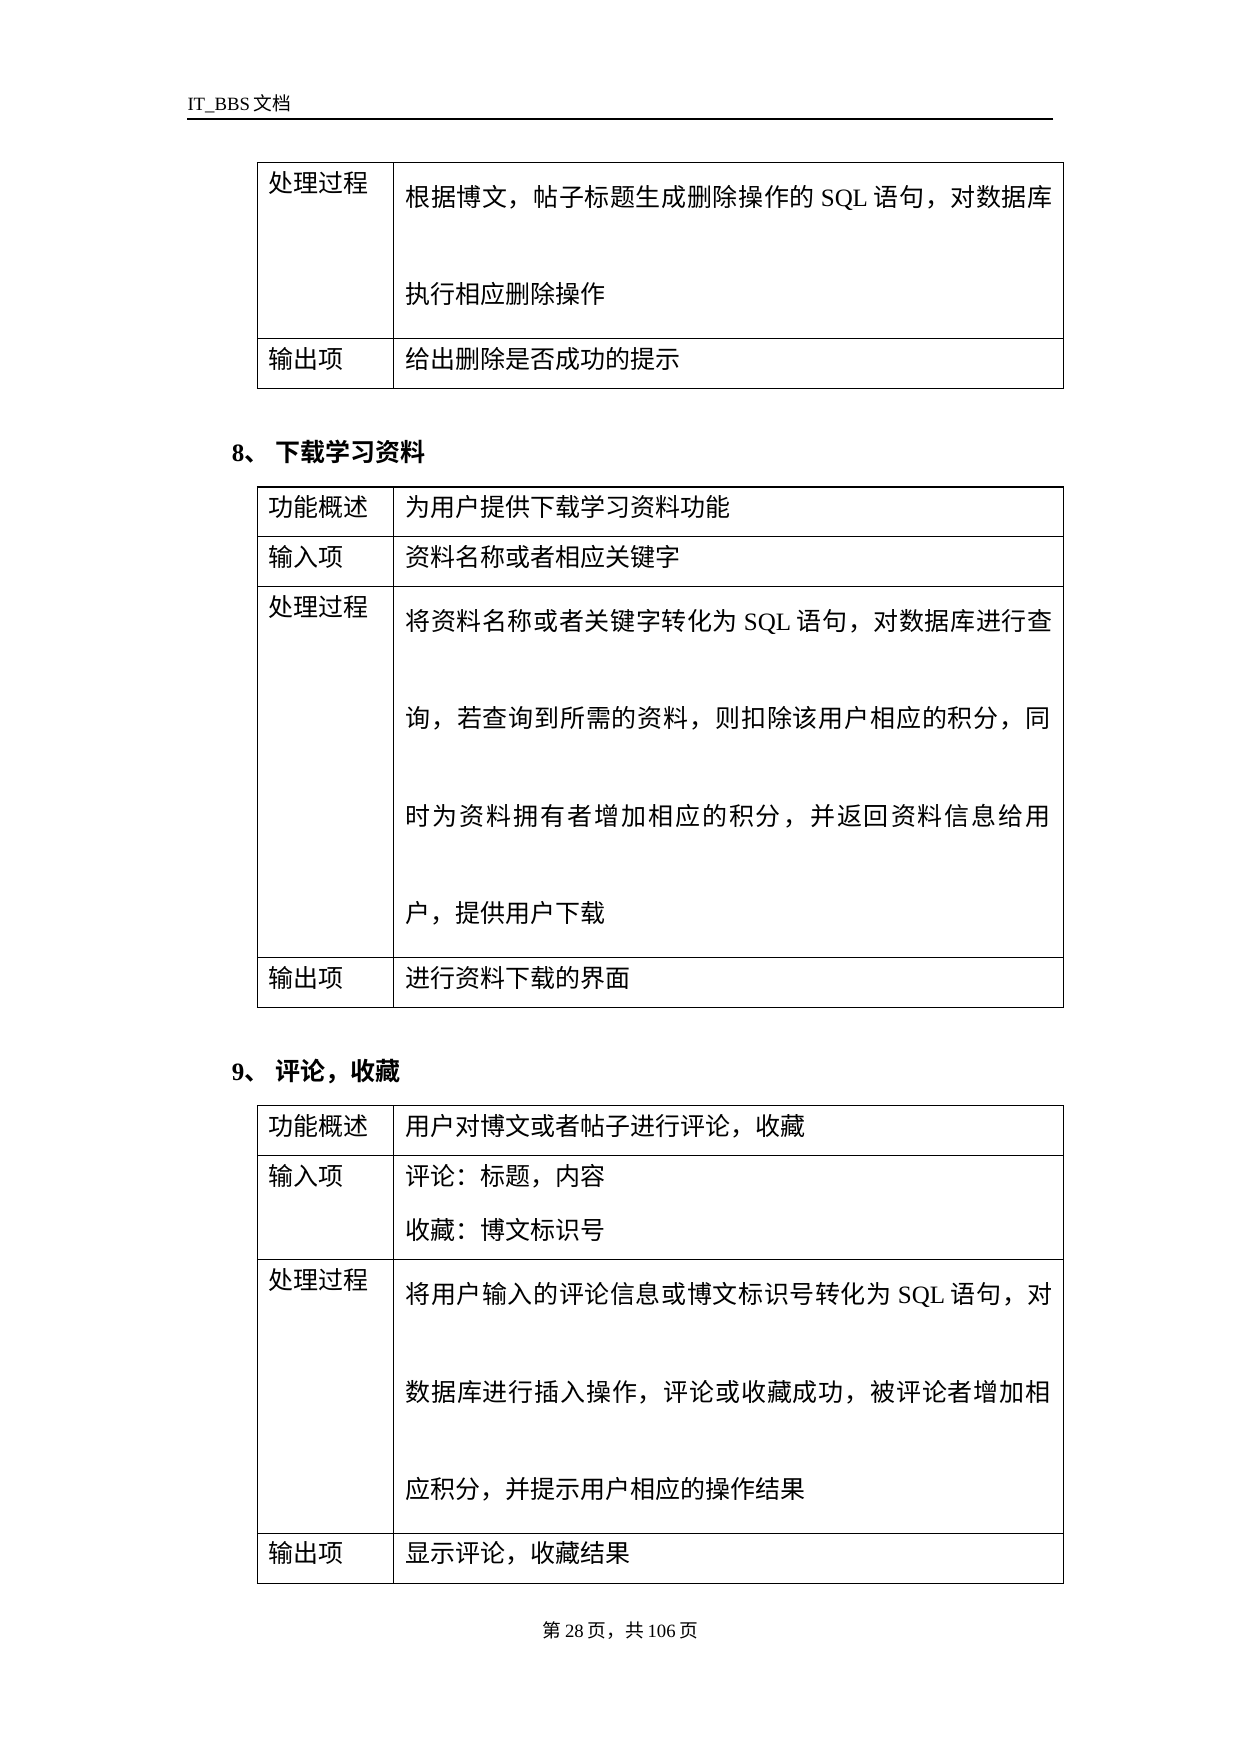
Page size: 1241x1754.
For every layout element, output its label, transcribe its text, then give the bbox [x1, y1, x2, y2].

table_header 为用户提供下载学习资料功能 [394, 488, 1063, 536]
table_cell 进行资料下载的界面 [394, 958, 1063, 1007]
table_cell 评论：标题，内容 收藏：博文标识号 [394, 1156, 1063, 1259]
table_cell 处理过程 [258, 587, 393, 957]
table_header 功能概述 [258, 488, 393, 536]
table_cell 处理过程 [258, 1260, 393, 1533]
list 评论，收藏 [232, 1051, 1053, 1087]
table_cell 给出删除是否成功的提示 [394, 339, 1063, 388]
table_header 功能概述 [258, 1106, 393, 1155]
table_cell 资料名称或者相应关键字 [394, 537, 1063, 586]
table_cell 输入项 [258, 1156, 393, 1259]
table_cell 将资料名称或者关键字转化为SQL语句，对数据库进行查询，若查询到所需的资料，则扣除该用户相应的积分，同时为资料拥有者增加相应的积分，并返回资料信息给用户，提供用户下载 [394, 587, 1063, 957]
table_cell 根据博文，帖子标题生成删除操作的SQL语句，对数据库执行相应删除操作 [394, 163, 1063, 338]
table_cell 输出项 [258, 1534, 393, 1583]
table_cell 输出项 [258, 958, 393, 1007]
table_cell 输出项 [258, 339, 393, 388]
table_cell 显示评论，收藏结果 [394, 1534, 1063, 1583]
table_cell 处理过程 [258, 163, 393, 338]
list 下载学习资料 [232, 432, 1053, 468]
table_cell 将用户输入的评论信息或博文标识号转化为SQL语句，对数据库进行插入操作，评论或收藏成功，被评论者增加相应积分，并提示用户相应的操作结果 [394, 1260, 1063, 1533]
table_cell 输入项 [258, 537, 393, 586]
table_header 用户对博文或者帖子进行评论，收藏 [394, 1106, 1063, 1155]
